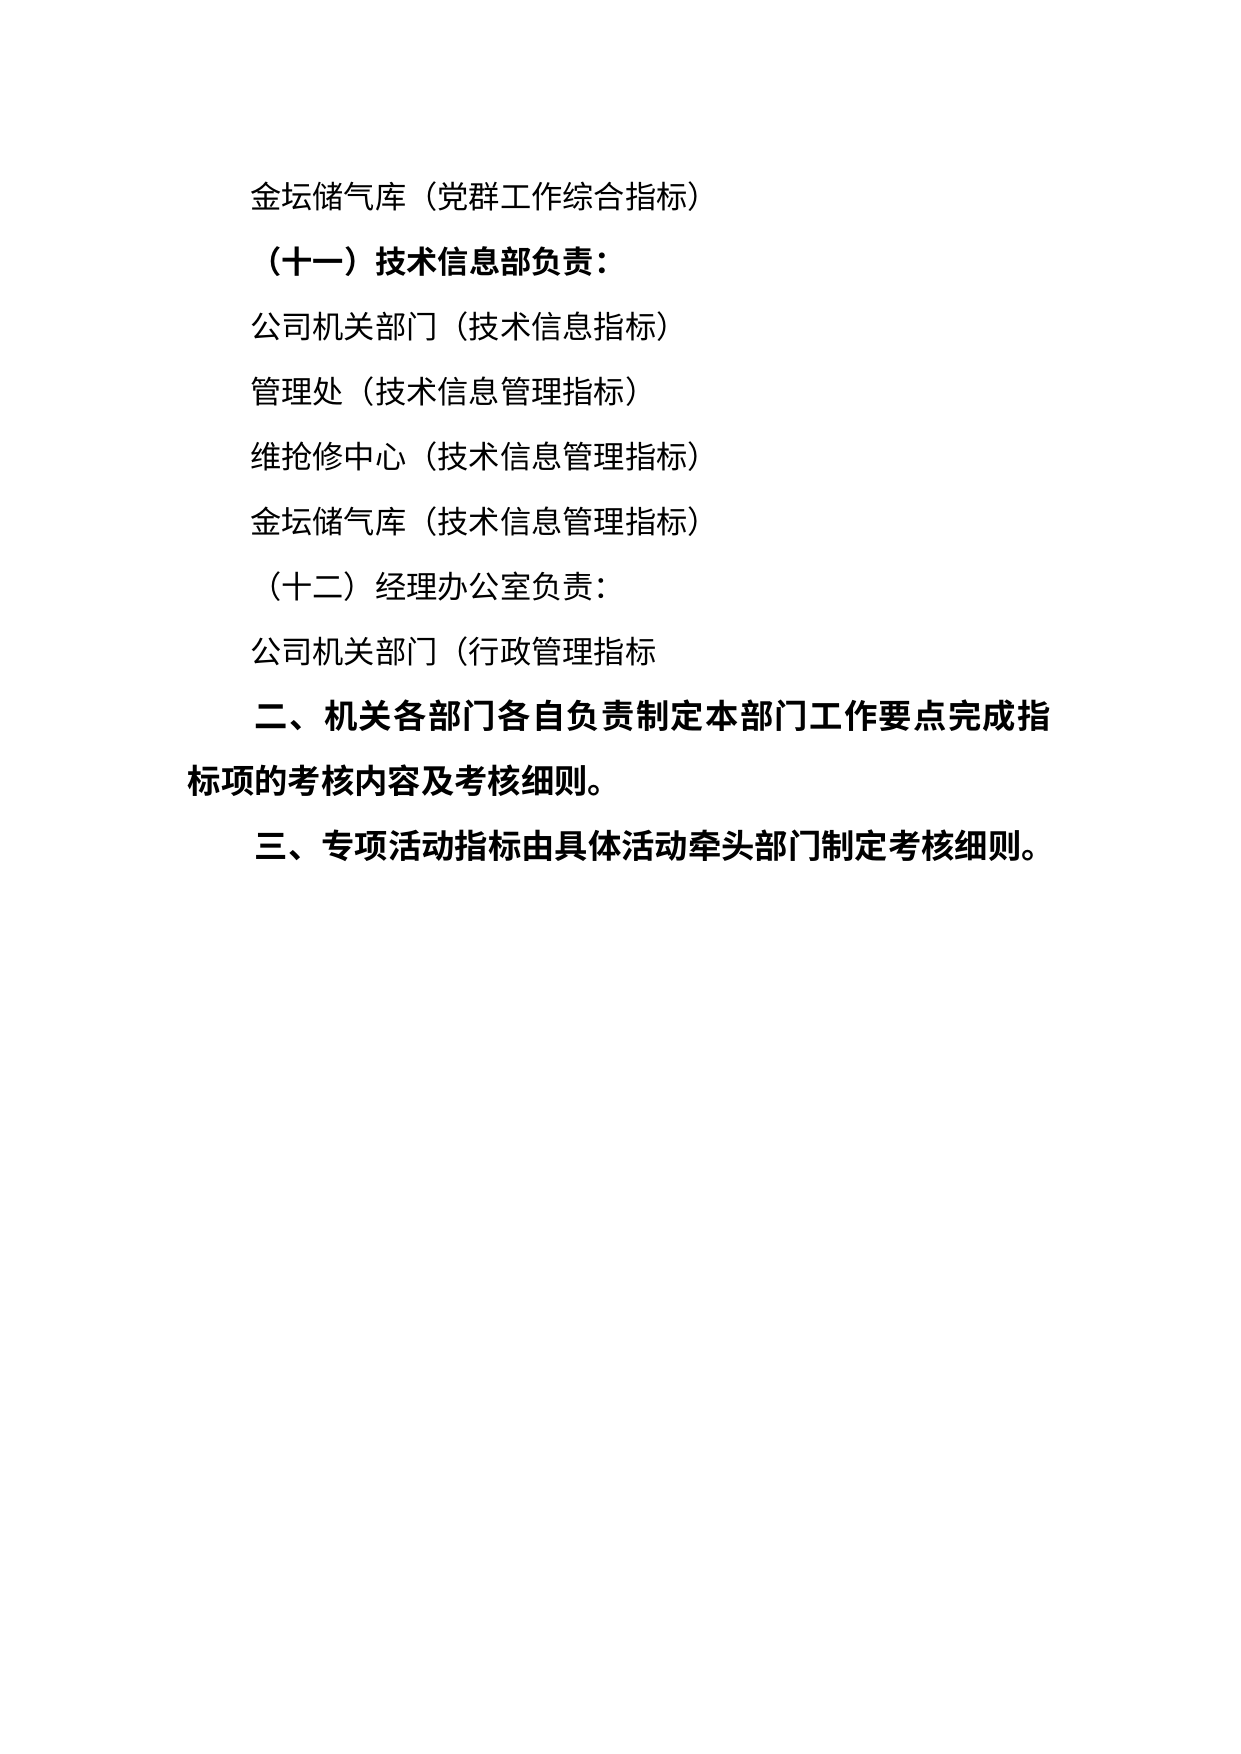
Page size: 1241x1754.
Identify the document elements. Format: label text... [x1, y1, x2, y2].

text （十二）经理办公室负责： [187, 552, 1053, 617]
text 金坛储气库（党群工作综合指标） [187, 162, 1053, 227]
text 维抢修中心（技术信息管理指标） [187, 422, 1053, 487]
text 二、机关各部门各自负责制定本部门工作要点完成指标项的考核内容及考核细则。 [187, 682, 1053, 812]
text 金坛储气库（技术信息管理指标） [187, 487, 1053, 552]
text 公司机关部门（技术信息指标） [187, 292, 1053, 357]
text 三、专项活动指标由具体活动牵头部门制定考核细则。 [187, 812, 1053, 877]
text （十一）技术信息部负责： [187, 227, 1053, 292]
text 公司机关部门（行政管理指标 [187, 617, 1053, 682]
text 管理处（技术信息管理指标） [187, 357, 1053, 422]
